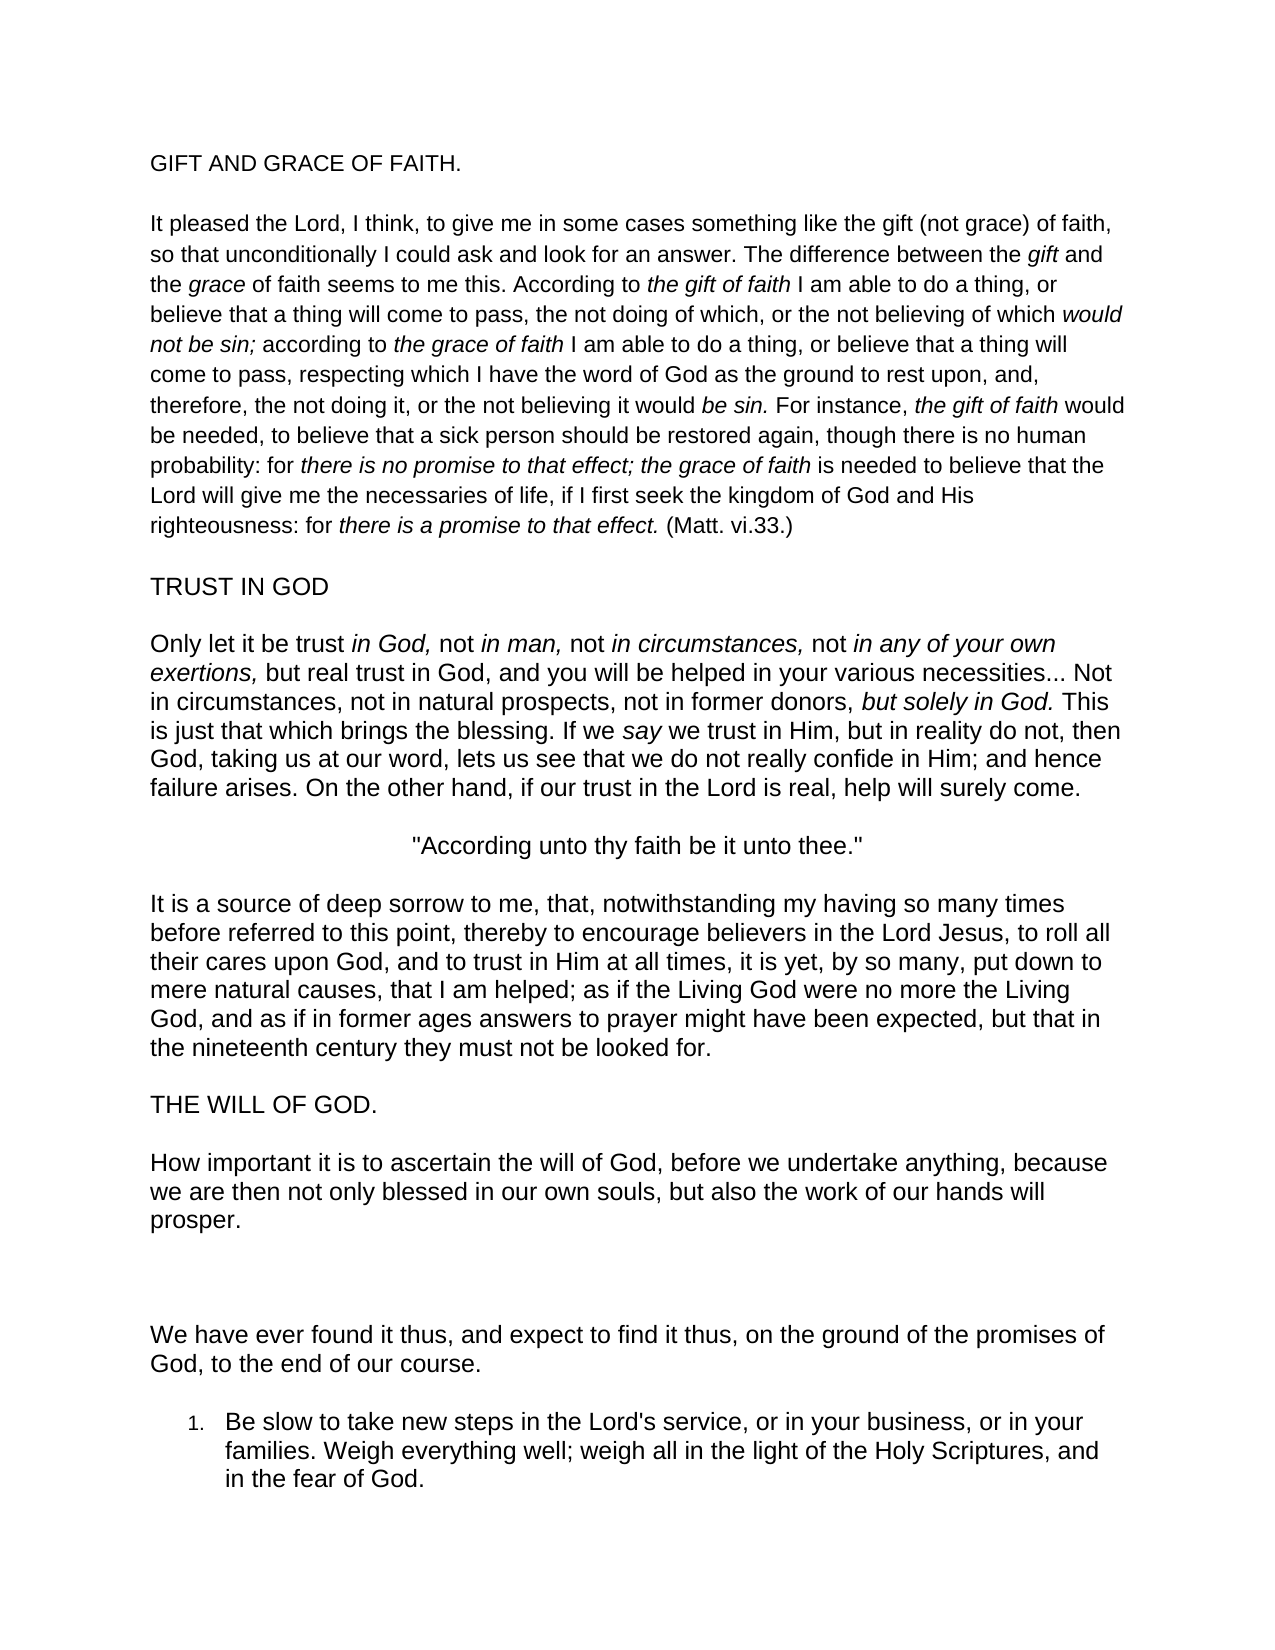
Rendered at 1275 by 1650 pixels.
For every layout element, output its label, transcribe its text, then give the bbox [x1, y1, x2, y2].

text GIFT AND GRACE OF FAITH. It pleased the Lord, I think, to give me in some cases something like the gift (not grace) of faith, so that unconditionally I could ask and look for an answer. The difference between the gift and the grace of faith seems to me this. According to the gift of faith I am able to do a thing, or believe that a thing will come to pass, the not doing of which, or the not believing of which would not be sin; according to the grace of faith I am able to do a thing, or believe that a thing will come to pass, respecting which I have the word of God as the ground to rest upon, and, therefore, the not doing it, or the not believing it would be sin. For instance, the gift of faith would be needed, to believe that a sick person should be restored again, though there is no human probability: for there is no promise to that effect; the grace of faith is needed to believe that the Lord will give me the necessaries of life, if I first seek the kingdom of God and His righteousness: for there is a promise to that effect. (Matt. vi.33.) [150, 150, 1125, 539]
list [187, 1407, 1125, 1493]
text "According unto thy faith be it unto thee." [150, 831, 1125, 860]
text We have ever found it thus, and expect to find it thus, on the ground of the promises of God, to the end of our course. [150, 1320, 1125, 1378]
text TRUST IN GOD Only let it be trust in God, not in man, not in circumstances, not in any of your own exertions, but real trust in God, and you will be helped in your various necessities... Not in circumstances, not in natural prospects, not in former donors, but solely in God. This is just that which brings the blessing. If we say we trust in Him, but in reality do not, then God, taking us at our word, lets us see that we do not really confide in Him; and hence failure arises. On the other hand, if our trust in the Lord is real, help will surely come. [150, 572, 1125, 802]
text It is a source of deep sorrow to me, that, notwithstanding my having so many times before referred to this point, thereby to encourage believers in the Lord Jesus, to roll all their cares upon God, and to trust in Him at all times, it is yet, by so many, put down to mere natural causes, that I am helped; as if the Living God were no more the Living God, and as if in former ages answers to prayer might have been expected, but that in the nineteenth century they must not be looked for. THE WILL OF GOD. How important it is to ascertain the will of God, before we undertake anything, because we are then not only blessed in our own souls, but also the work of our hands will prosper. [150, 889, 1125, 1234]
